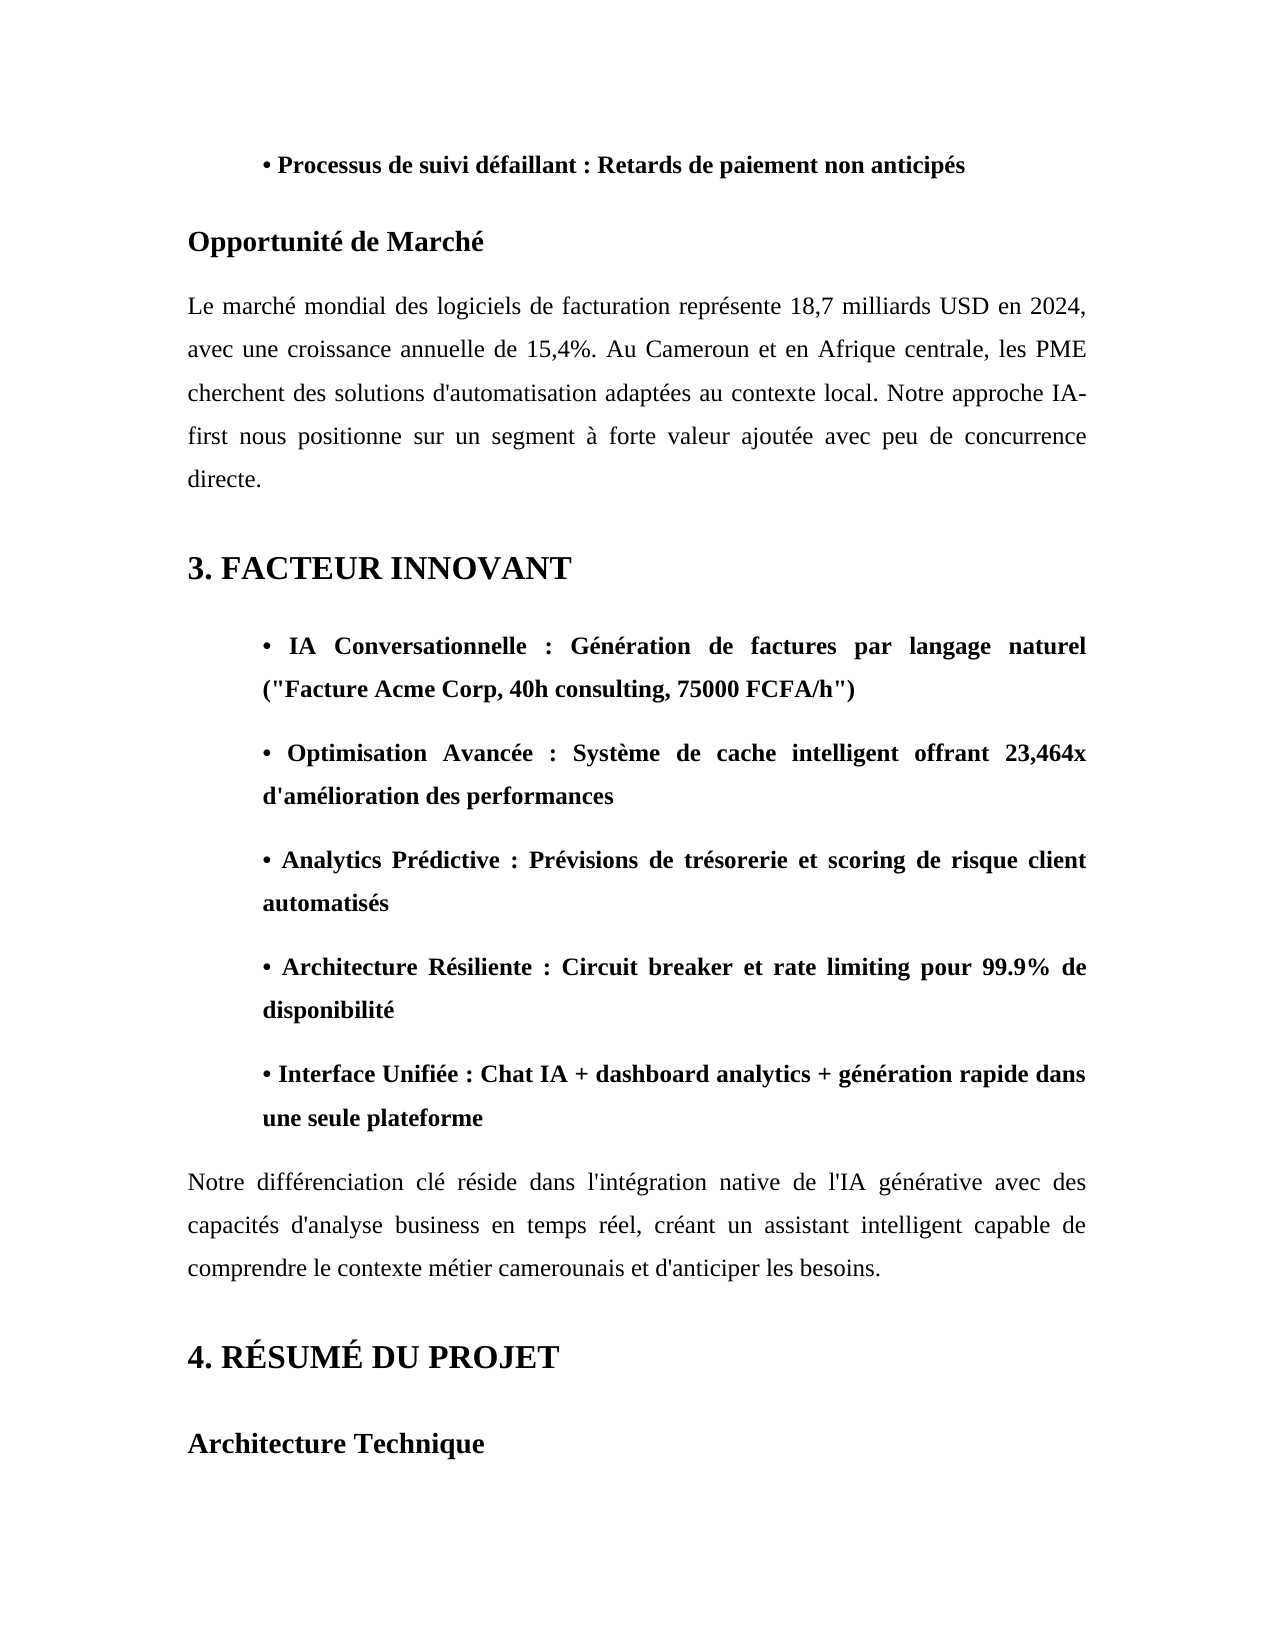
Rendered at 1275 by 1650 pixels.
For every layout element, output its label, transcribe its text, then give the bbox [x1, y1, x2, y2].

text • Architecture Résiliente : Circuit breaker et rate limiting pour 99.9% de disponibilité [262, 952, 1087, 1024]
text 4. RÉSUMÉ DU PROJET [187, 1338, 1087, 1376]
text Notre différenciation clé réside dans l'intégration native de l'IA générative avec des capacités d'analyse business en temps réel, créant un assistant intelligent capable de comprendre le contexte métier camerounais et d'anticiper les besoins. [187, 1167, 1087, 1282]
text • Processus de suivi défaillant : Retards de paiement non anticipés [262, 150, 1087, 179]
text • Interface Unifiée : Chat IA + dashboard analytics + génération rapide dans une seule plateforme [262, 1059, 1087, 1131]
text 3. FACTEUR INNOVANT [187, 549, 1087, 587]
text Architecture Technique [187, 1426, 1087, 1460]
text • Analytics Prédictive : Prévisions de trésorerie et scoring de risque client automatisés [262, 845, 1087, 917]
text Le marché mondial des logiciels de facturation représente 18,7 milliards USD en 2024, avec une croissance annuelle de 15,4%. Au Cameroun et en Afrique centrale, les PME cherchent des solutions d'automatisation adaptées au contexte local. Notre approche IA-first nous positionne sur un segment à forte valeur ajoutée avec peu de concurrence directe. [187, 291, 1087, 493]
text • IA Conversationnelle : Génération de factures par langage naturel ("Facture Acme Corp, 40h consulting, 75000 FCFA/h") [262, 631, 1087, 703]
text • Optimisation Avancée : Système de cache intelligent offrant 23,464x d'amélioration des performances [262, 738, 1087, 810]
text Opportunité de Marché [187, 224, 1087, 258]
